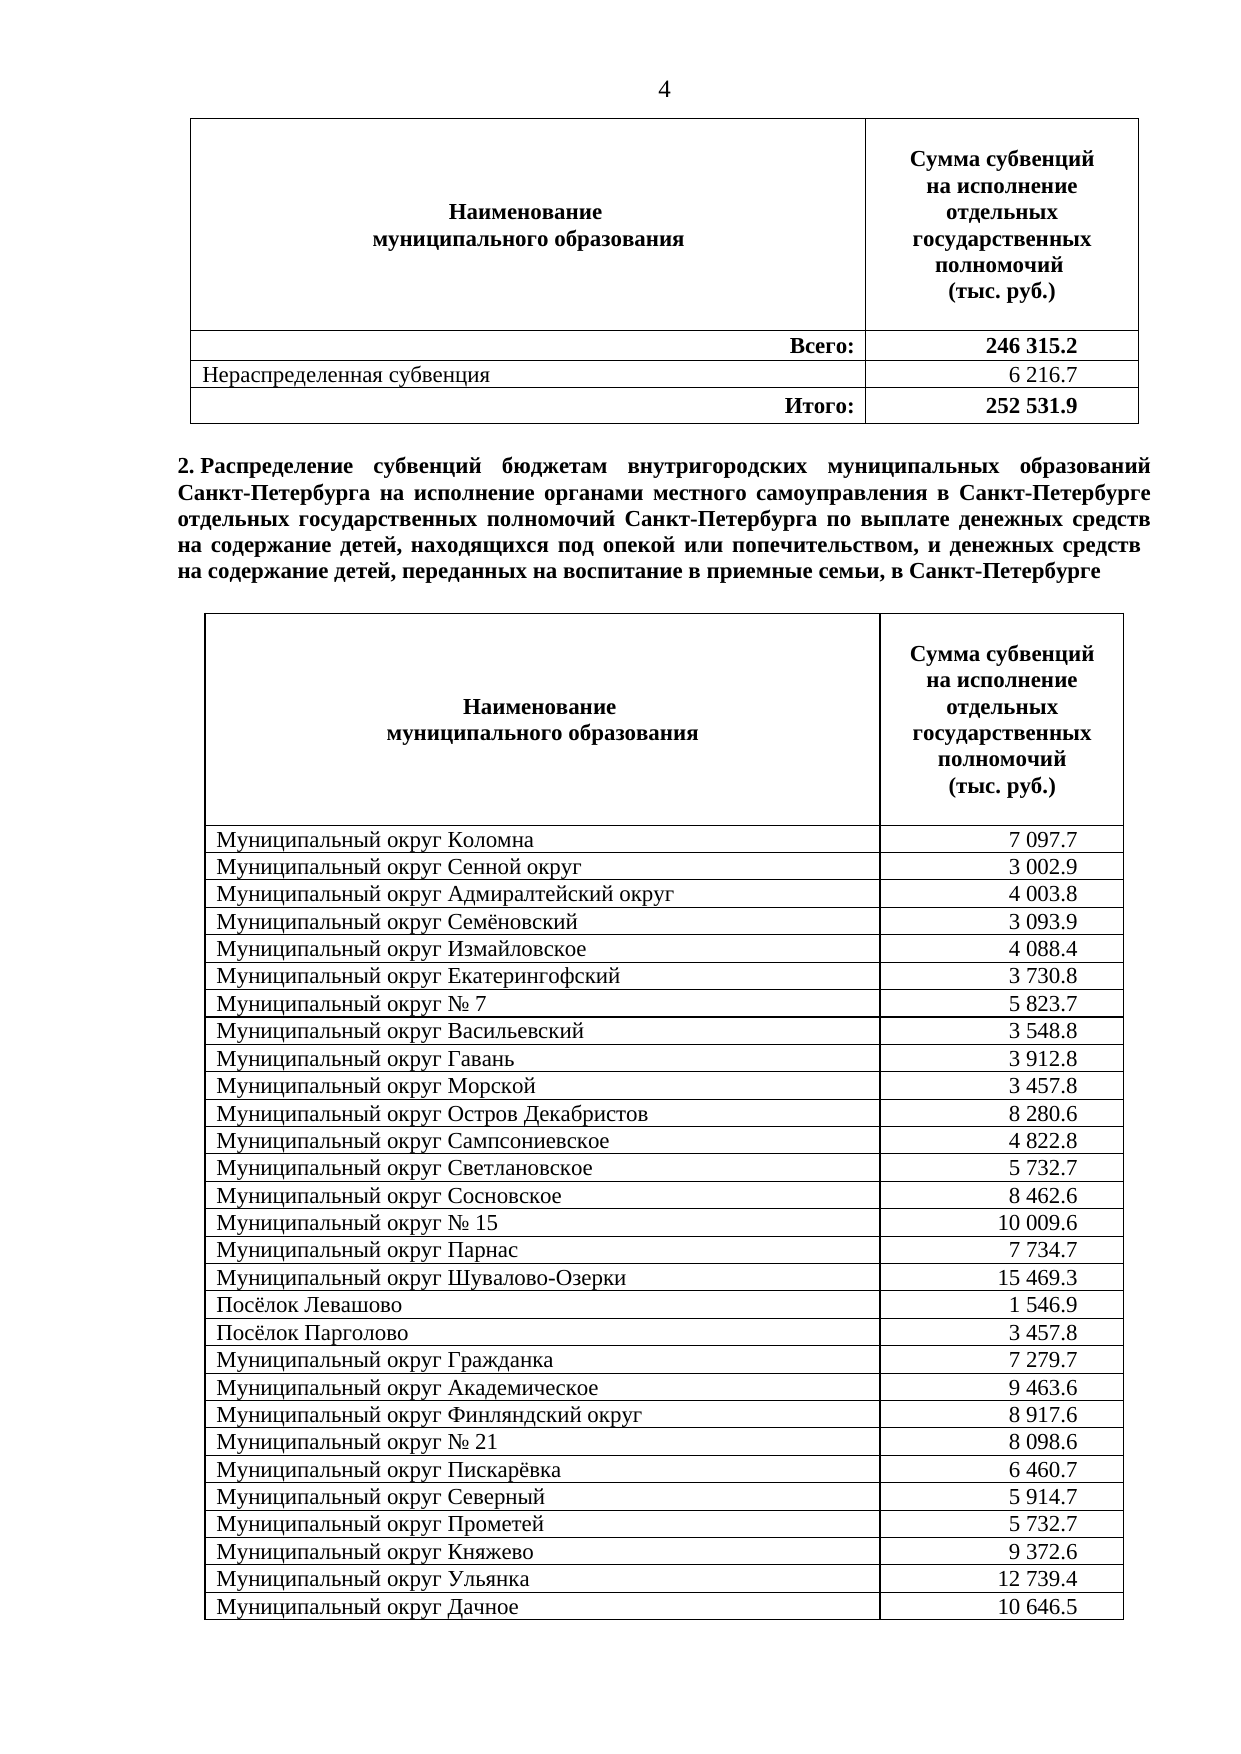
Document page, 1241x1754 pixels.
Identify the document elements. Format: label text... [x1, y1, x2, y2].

table_cell 5 914.7 [881, 1483, 1123, 1509]
table_cell Всего: [191, 331, 865, 359]
table_cell Муниципальный округ Парнас [206, 1237, 879, 1263]
table_cell 7 279.7 [881, 1346, 1123, 1372]
table_cell Муниципальный округ Академическое [206, 1374, 879, 1400]
text 2. Распределение субвенций бюджетам внутригородских муниципальных образований Санкт-Петербурга на исполнение органами местного самоуправления в Санкт-Петербурге отдельных государственных полномочий Санкт-Петербурга по выплате денежных средств на содержание детей, находящихся под опекой или попечительством, и денежных средств на содержание детей, переданных на воспитание в приемные семьи, в Санкт-Петербурге [177, 452, 1152, 584]
table_cell Муниципальный округ Северный [206, 1483, 879, 1509]
table_cell Муниципальный округ Екатерингофский [206, 963, 879, 989]
table_cell Муниципальный округ Измайловское [206, 935, 879, 962]
table_cell 5 732.7 [881, 1154, 1123, 1181]
table_cell Итого: [191, 388, 865, 422]
table_cell 3 912.8 [881, 1045, 1123, 1071]
table_cell Муниципальный округ Сенной округ [206, 853, 879, 879]
table_cell 246 315.2 [866, 331, 1138, 359]
table_cell Муниципальный округ Княжево [206, 1538, 879, 1564]
table_cell Муниципальный округ Коломна [206, 826, 879, 852]
table_cell 1 546.9 [881, 1291, 1123, 1318]
table_cell Муниципальный округ № 21 [206, 1428, 879, 1455]
table_cell Муниципальный округ Шувалово-Озерки [206, 1264, 879, 1290]
table_cell 7 097.7 [881, 826, 1123, 852]
table_cell Муниципальный округ Морской [206, 1072, 879, 1098]
table_cell Муниципальный округ № 7 [206, 990, 879, 1016]
table_cell Муниципальный округ Васильевский [206, 1018, 879, 1044]
table_cell 252 531.9 [866, 388, 1138, 422]
table_cell 3 457.8 [881, 1072, 1123, 1098]
table_cell 3 002.9 [881, 853, 1123, 879]
table_cell Муниципальный округ Дачное [206, 1593, 879, 1619]
table_cell 6 460.7 [881, 1456, 1123, 1482]
table_cell Муниципальный округ Сосновское [206, 1182, 879, 1208]
table_cell Муниципальный округ Светлановское [206, 1154, 879, 1181]
table_cell Муниципальный округ Гавань [206, 1045, 879, 1071]
table_cell 4 003.8 [881, 880, 1123, 907]
table_cell Муниципальный округ Остров Декабристов [206, 1100, 879, 1126]
table_cell Муниципальный округ Пискарёвка [206, 1456, 879, 1482]
table_header Сумма субвенций на исполнение отдельных государственных полномочий (тыс. руб.) [881, 614, 1123, 824]
table_cell 12 739.4 [881, 1565, 1123, 1592]
table_cell Муниципальный округ Сампсониевское [206, 1127, 879, 1153]
table_cell 10 009.6 [881, 1209, 1123, 1236]
table_cell 8 280.6 [881, 1100, 1123, 1126]
table_cell Посёлок Парголово [206, 1319, 879, 1345]
table_header Наименование муниципального образования [191, 119, 865, 330]
table_cell 15 469.3 [881, 1264, 1123, 1290]
table_cell Муниципальный округ Адмиралтейский округ [206, 880, 879, 907]
table_cell Муниципальный округ Гражданка [206, 1346, 879, 1372]
table_cell 3 093.9 [881, 908, 1123, 934]
table_cell 8 098.6 [881, 1428, 1123, 1455]
table_cell 8 462.6 [881, 1182, 1123, 1208]
table_cell Муниципальный округ Финляндский округ [206, 1401, 879, 1427]
table_cell 9 463.6 [881, 1374, 1123, 1400]
table_header Наименование муниципального образования [206, 614, 879, 824]
table_cell 3 548.8 [881, 1018, 1123, 1044]
table_cell 4 822.8 [881, 1127, 1123, 1153]
table_cell Муниципальный округ Семёновский [206, 908, 879, 934]
table_cell 9 372.6 [881, 1538, 1123, 1564]
table_cell 6 216.7 [866, 361, 1138, 387]
table_cell Муниципальный округ Прометей [206, 1511, 879, 1537]
table_cell Муниципальный округ Ульянка [206, 1565, 879, 1592]
table_cell Нераспределенная субвенция [191, 361, 865, 387]
table_cell 5 823.7 [881, 990, 1123, 1016]
table_cell 7 734.7 [881, 1237, 1123, 1263]
table_cell 3 457.8 [881, 1319, 1123, 1345]
table_cell 8 917.6 [881, 1401, 1123, 1427]
table_cell 10 646.5 [881, 1593, 1123, 1619]
table_cell Муниципальный округ № 15 [206, 1209, 879, 1236]
table_header Сумма субвенций на исполнение отдельных государственных полномочий (тыс. руб.) [866, 119, 1138, 330]
table_cell 4 088.4 [881, 935, 1123, 962]
table_cell Посёлок Левашово [206, 1291, 879, 1318]
table_cell 3 730.8 [881, 963, 1123, 989]
table_cell 5 732.7 [881, 1511, 1123, 1537]
